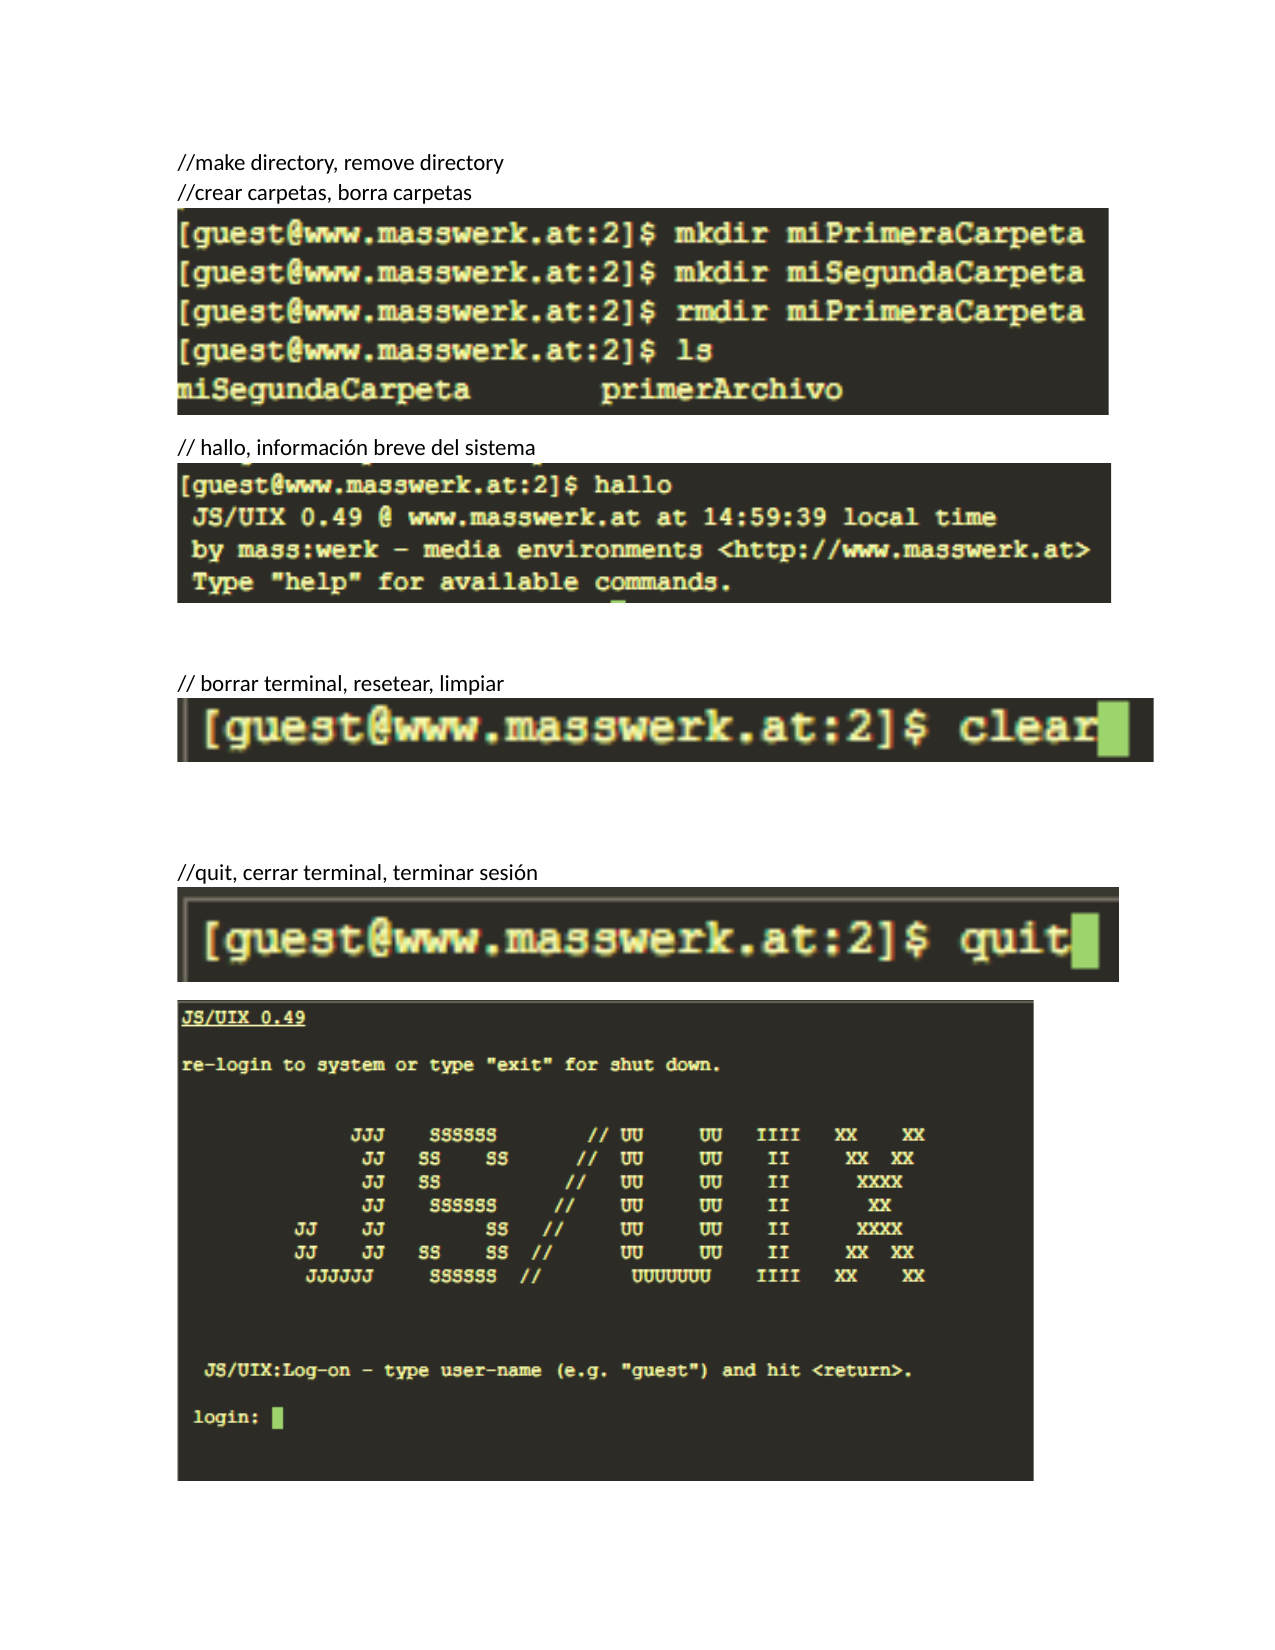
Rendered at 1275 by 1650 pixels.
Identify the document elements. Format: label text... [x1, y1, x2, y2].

text //make directory, remove directory //crear carpetas, borra carpetas [177, 148, 1098, 208]
picture [177, 463, 1112, 603]
picture [177, 208, 1109, 415]
text // hallo, información breve del sistema [177, 433, 1098, 463]
picture [177, 1000, 1034, 1481]
text // borrar terminal, resetear, limpiar [177, 669, 1098, 698]
picture [177, 887, 1119, 982]
text //quit, cerrar terminal, terminar sesión [177, 827, 1098, 887]
picture [177, 698, 1154, 762]
